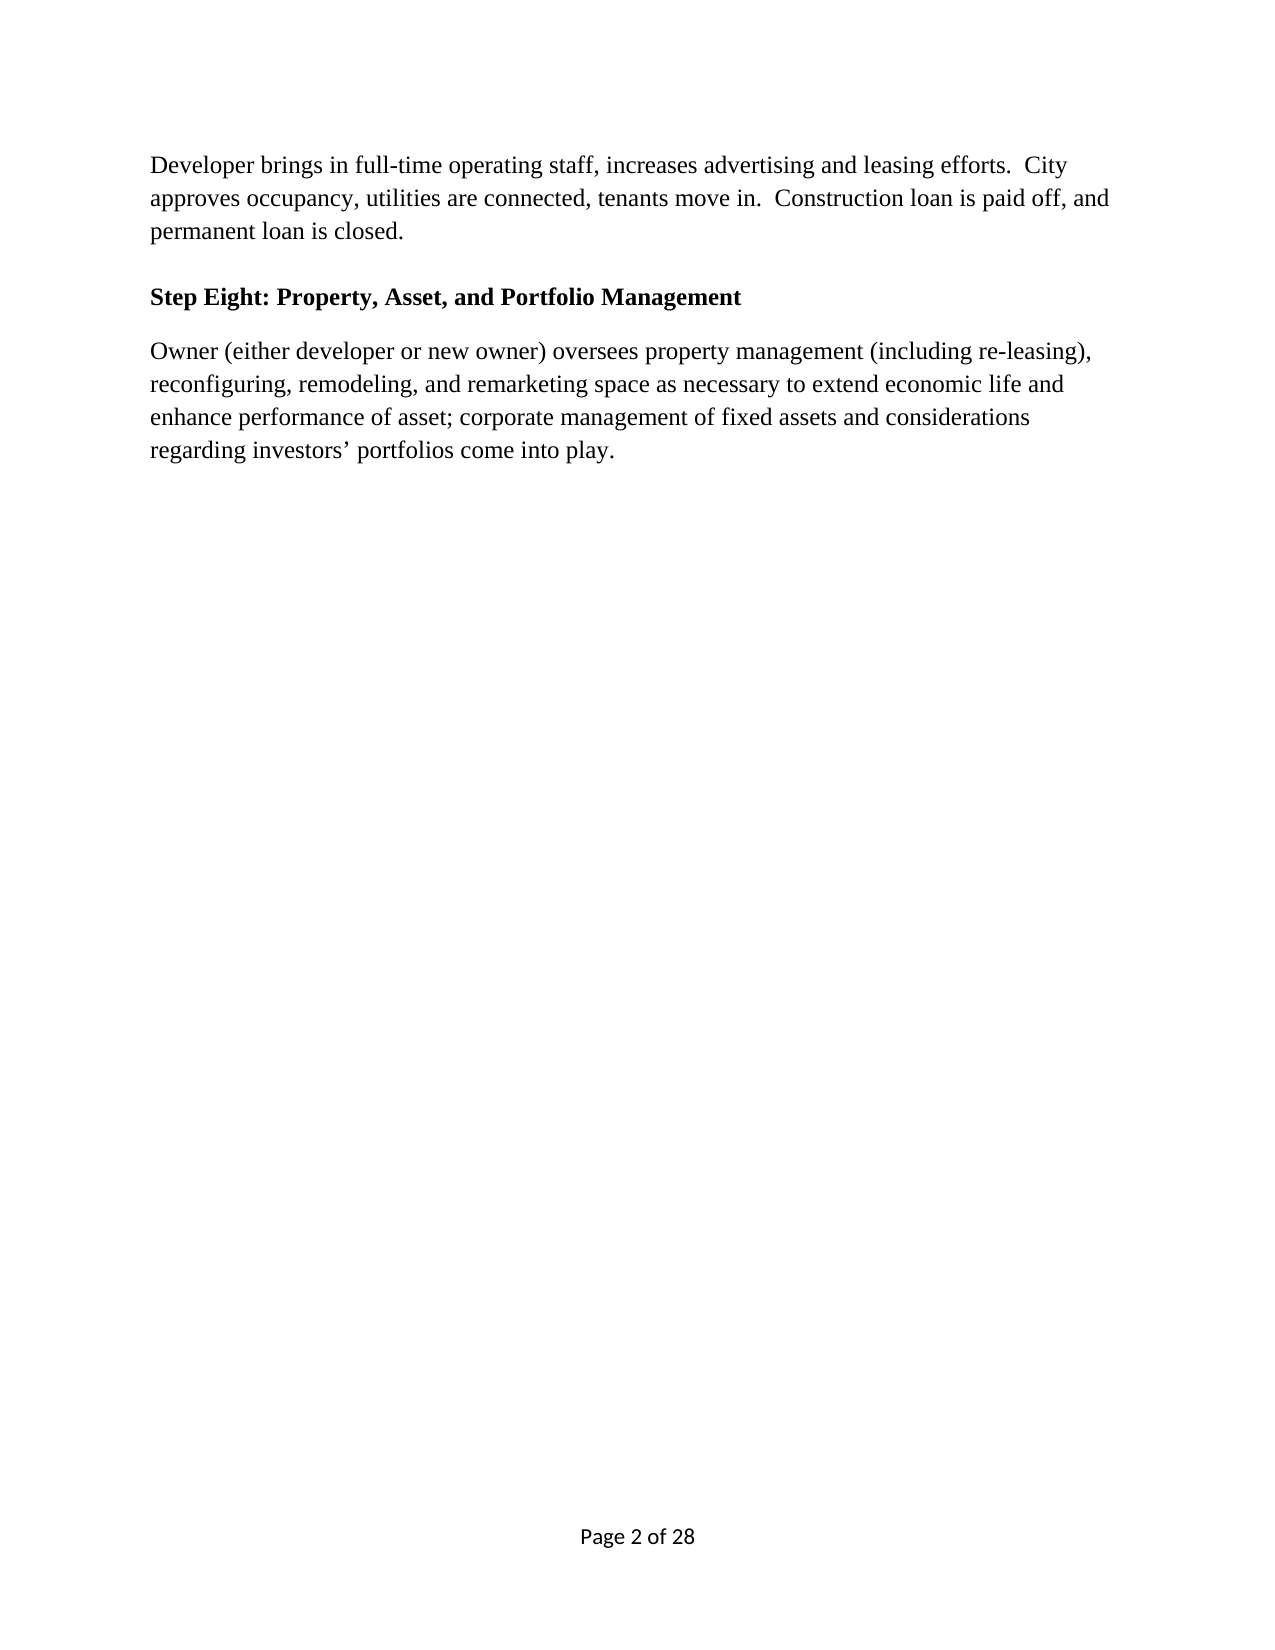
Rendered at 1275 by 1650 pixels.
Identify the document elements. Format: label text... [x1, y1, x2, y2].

text Owner (either developer or new owner) oversees property management (including re-leasing), reconfiguring, remodeling, and remarketing space as necessary to extend economic life and enhance performance of asset; corporate management of fixed assets and considerations regarding investors’ portfolios come into play. [150, 336, 1125, 464]
text Developer brings in full-time operating staff, increases advertising and leasing efforts. City approves occupancy, utilities are connected, tenants move in. Construction loan is paid off, and permanent loan is closed. Step Eight: Property, Asset, and Portfolio Management [150, 150, 1125, 311]
